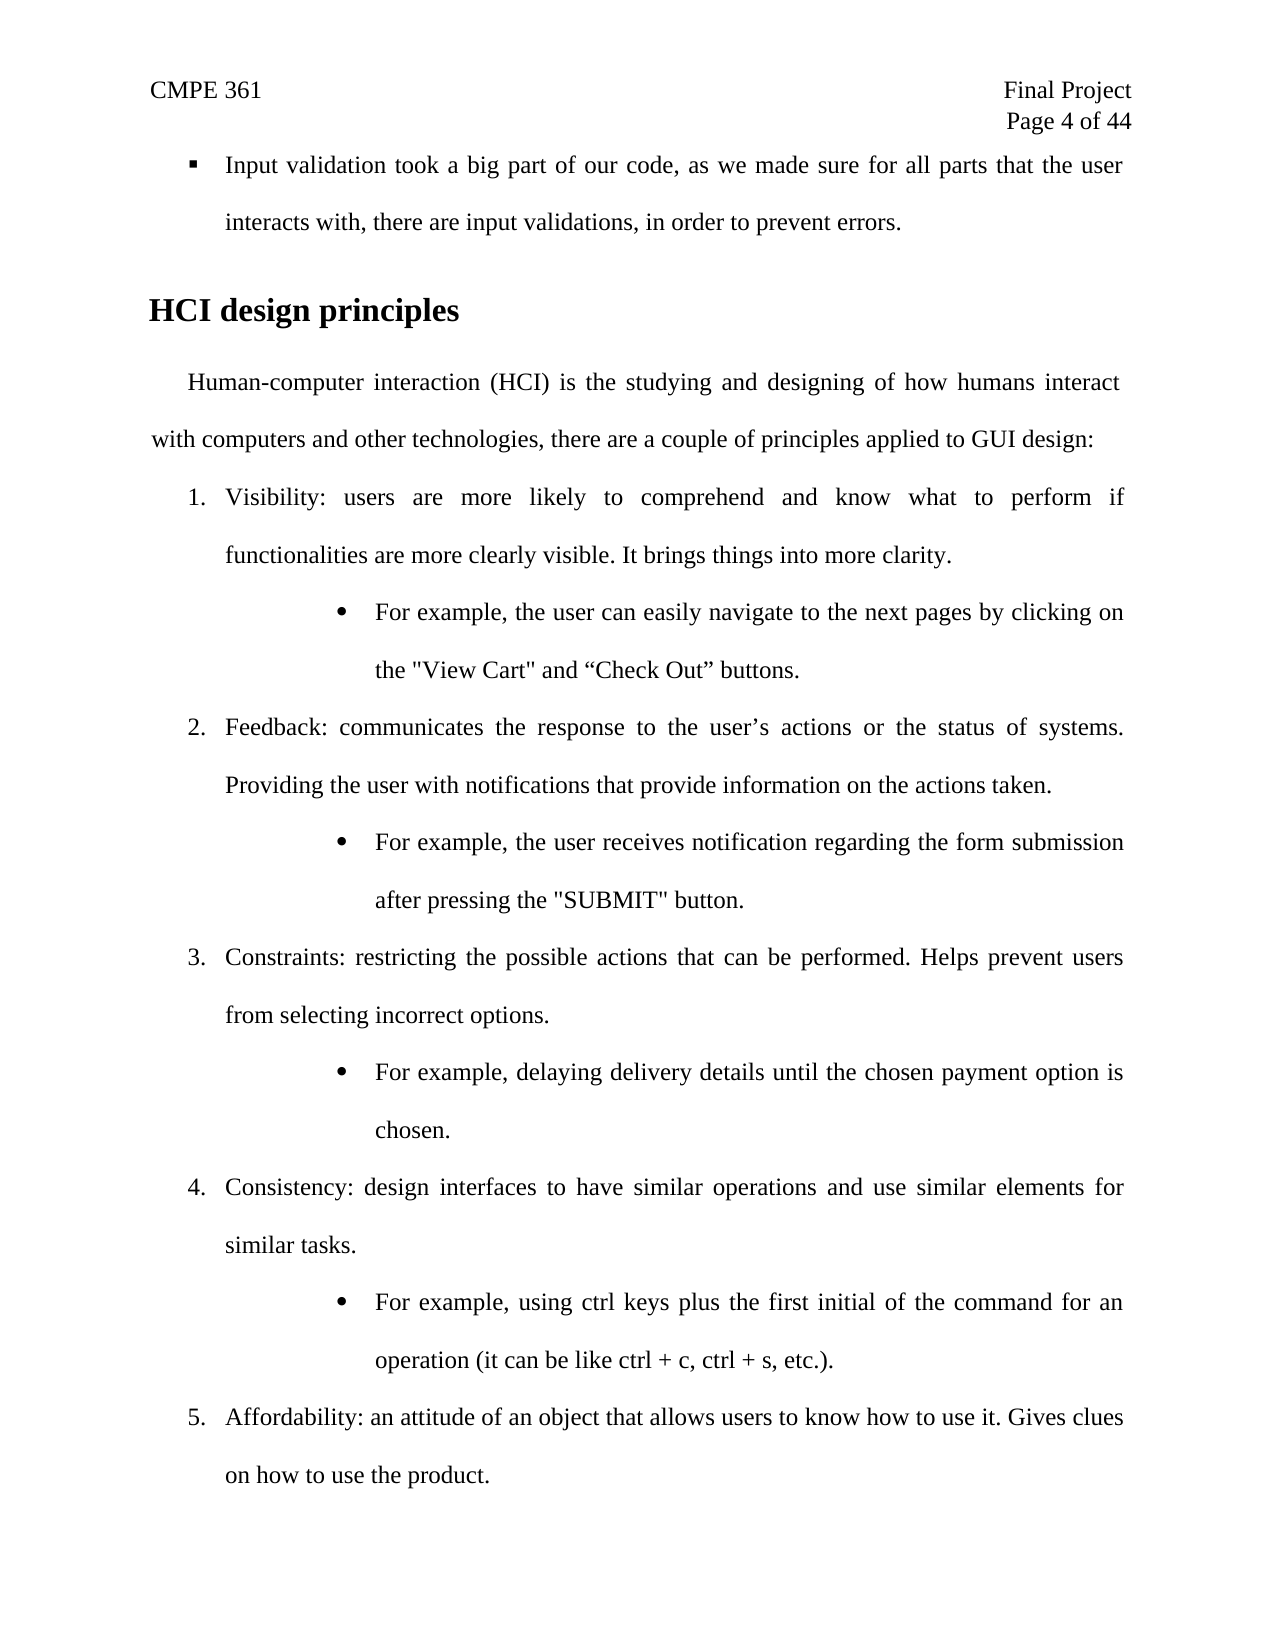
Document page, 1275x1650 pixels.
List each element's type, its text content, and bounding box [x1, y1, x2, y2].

list For example, the user receives notification regarding the form submission after pressing the "SUBMIT" button. [337, 827, 1125, 913]
subtitle HCI design principles [148, 290, 1125, 328]
text Human-computer interaction (HCI) is the studying and designing of how humans interact with computers and other technologies, there are a couple of principles applied to GUI design: [151, 367, 1121, 453]
list For example, delaying delivery details until the chosen payment option is chosen. [337, 1057, 1125, 1143]
list Consistency: design interfaces to have similar operations and use similar elements for similar tasks. [187, 1172, 1125, 1258]
list For example, using ctrl keys plus the first initial of the command for an operation (it can be like ctrl + c, ctrl + s, etc.). [337, 1287, 1125, 1373]
list Visibility: users are more likely to comprehend and know what to perform if functionalities are more clearly visible. It brings things into more clarity. [187, 482, 1125, 568]
list For example, the user can easily navigate to the next pages by clicking on the "View Cart" and “Check Out” buttons. [337, 597, 1125, 683]
list Input validation took a big part of our code, as we made sure for all parts that the user interacts with, there are input validations, in order to prevent errors. [187, 150, 1125, 236]
list Constraints: restricting the possible actions that can be performed. Helps prevent users from selecting incorrect options. [187, 942, 1125, 1028]
list Feedback: communicates the response to the user’s actions or the status of systems. Providing the user with notifications that provide information on the actions taken. [187, 712, 1125, 798]
list Affordability: an attitude of an object that allows users to know how to use it. Gives clues on how to use the product. [187, 1402, 1125, 1488]
